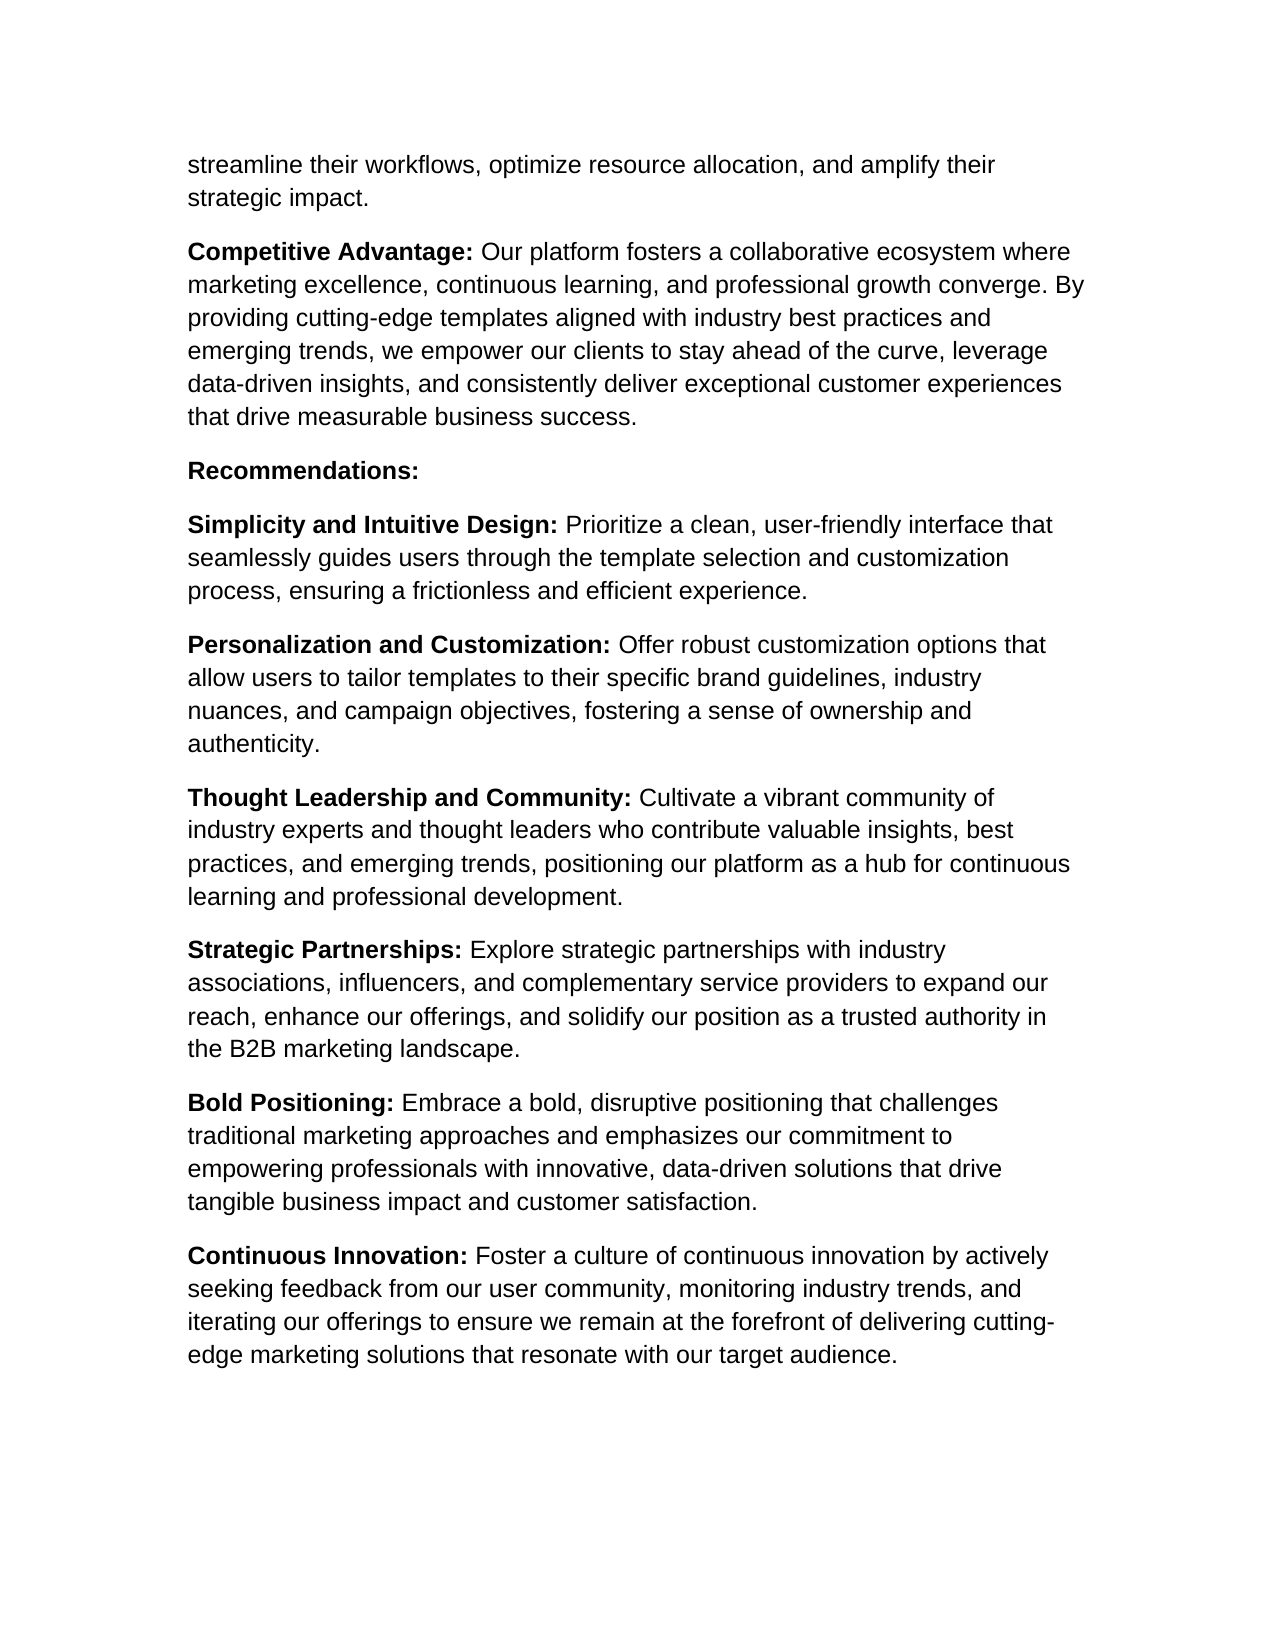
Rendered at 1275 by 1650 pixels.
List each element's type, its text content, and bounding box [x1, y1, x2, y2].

text Recommendations: [187, 456, 1087, 484]
text Bold Positioning: Embrace a bold, disruptive positioning that challenges traditional marketing approaches and emphasizes our commitment to empowering professionals with innovative, data-driven solutions that drive tangible business impact and customer satisfaction. [187, 1088, 1087, 1216]
text Continuous Innovation: Foster a culture of continuous innovation by actively seeking feedback from our user community, monitoring industry trends, and iterating our offerings to ensure we remain at the forefront of delivering cutting-edge marketing solutions that resonate with our target audience. [187, 1241, 1087, 1369]
text Thought Leadership and Community: Cultivate a vibrant community of industry experts and thought leaders who contribute valuable insights, best practices, and emerging trends, positioning our platform as a hub for continuous learning and professional development. [187, 782, 1087, 910]
text Strategic Partnerships: Explore strategic partnerships with industry associations, influencers, and complementary service providers to expand our reach, enhance our offerings, and solidify our position as a trusted authority in the B2B marketing landscape. [187, 935, 1087, 1063]
text Personalization and Customization: Offer robust customization options that allow users to tailor templates to their specific brand guidelines, industry nuances, and campaign objectives, fostering a sense of ownership and authenticity. [187, 629, 1087, 757]
text Simplicity and Intuitive Design: Prioritize a clean, user-friendly interface that seamlessly guides users through the template selection and customization process, ensuring a frictionless and efficient experience. [187, 510, 1087, 604]
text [187, 150, 1087, 212]
text Competitive Advantage: Our platform fosters a collaborative ecosystem where marketing excellence, continuous learning, and professional growth converge. By providing cutting-edge templates aligned with industry best practices and emerging trends, we empower our clients to stay ahead of the curve, leverage data-driven insights, and consistently deliver exceptional customer experiences that drive measurable business success. [187, 237, 1087, 431]
